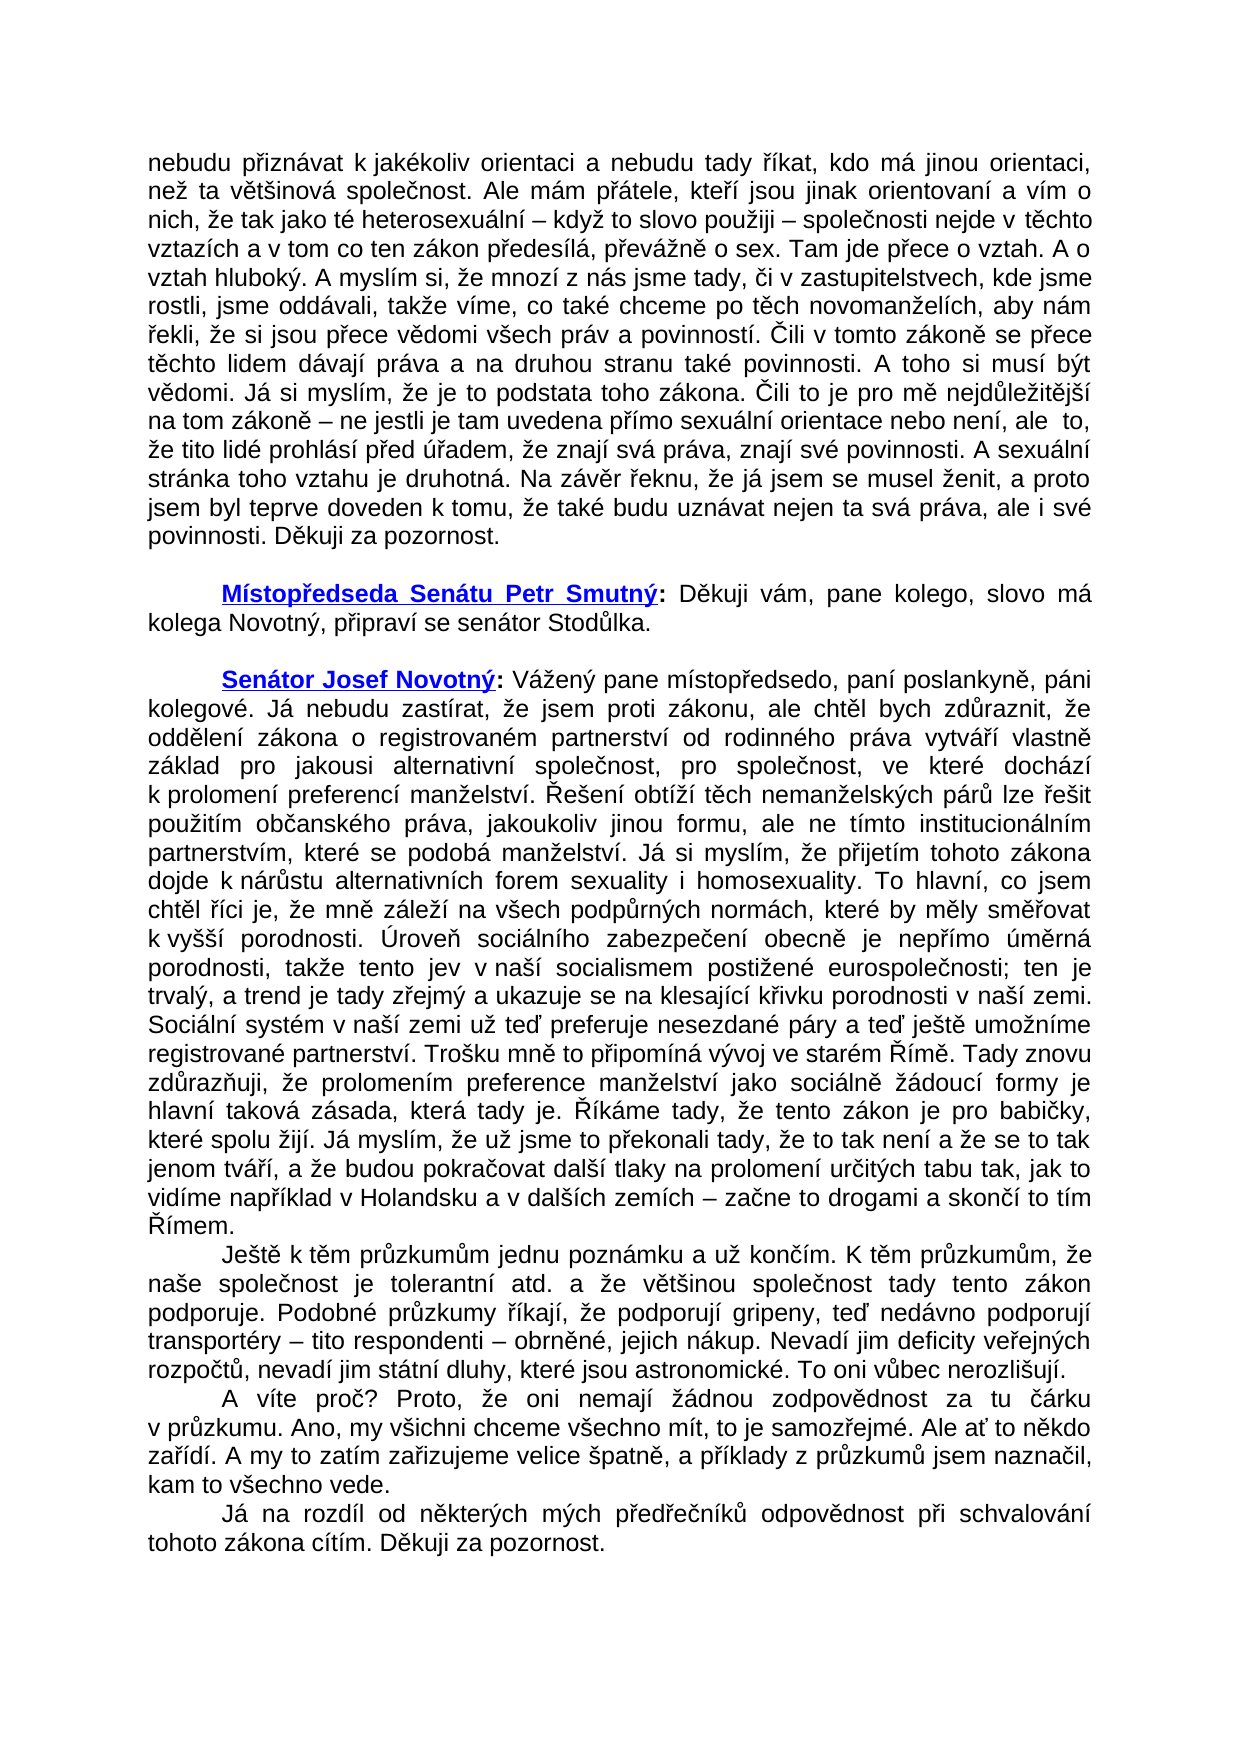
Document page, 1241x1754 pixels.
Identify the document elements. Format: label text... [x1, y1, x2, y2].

text Místopředseda Senátu Petr Smutný: Děkuji vám, pane kolego, slovo má kolega Novotný, připraví se senátor Stodůlka. [148, 579, 1093, 636]
text Senátor Josef Novotný: Vážený pane místopředsedo, paní poslankyně, páni kolegové. Já nebudu zastírat, že jsem proti zákonu, ale chtěl bych zdůraznit, že oddělení zákona o registrovaném partnerství od rodinného práva vytváří vlastně základ pro jakousi alternativní společnost, pro společnost, ve které dochází k prolomení preferencí manželství. Řešení obtíží těch nemanželských párů lze řešit použitím občanského práva, jakoukoliv jinou formu, ale ne tímto institucionálním partnerstvím, které se podobá manželství. Já si myslím, že přijetím tohoto zákona dojde k nárůstu alternativních forem sexuality i homosexuality. To hlavní, co jsem chtěl říci je, že mně záleží na všech podpůrných normách, které by měly směřovat k vyšší porodnosti. Úroveň sociálního zabezpečení obecně je nepřímo úměrná porodnosti, takže tento jev v naší socialismem postižené eurospolečnosti; ten je trvalý, a trend je tady zřejmý a ukazuje se na klesající křivku porodnosti v naší zemi. Sociální systém v naší zemi už teď preferuje nesezdané páry a teď ještě umožníme registrované partnerství. Trošku mně to připomíná vývoj ve starém Římě. Tady znovu zdůrazňuji, že prolomením preference manželství jako sociálně žádoucí formy je hlavní taková zásada, která tady je. Říkáme tady, že tento zákon je pro babičky, které spolu žijí. Já myslím, že už jsme to překonali tady, že to tak není a že se to tak jenom tváří, a že budou pokračovat další tlaky na prolomení určitých tabu tak, jak to vidíme například v Holandsku a v dalších zemích – začne to drogami a skončí to tím Římem. [148, 665, 1093, 1240]
text Já na rozdíl od některých mých předřečníků odpovědnost při schvalování tohoto zákona cítím. Děkuji za pozornost. [148, 1499, 1093, 1556]
text A víte proč? Proto, že oni nemají žádnou zodpovědnost za tu čárku v průzkumu. Ano, my všichni chceme všechno mít, to je samozřejmé. Ale ať to někdo zařídí. A my to zatím zařizujeme velice špatně, a příklady z průzkumů jsem naznačil, kam to všechno vede. [148, 1384, 1093, 1499]
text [148, 148, 1093, 550]
text Ještě k těm průzkumům jednu poznámku a už končím. K těm průzkumům, že naše společnost je tolerantní atd. a že většinou společnost tady tento zákon podporuje. Podobné průzkumy říkají, že podporují gripeny, teď nedávno podporují transportéry – tito respondenti – obrněné, jejich nákup. Nevadí jim deficity veřejných rozpočtů, nevadí jim státní dluhy, které jsou astronomické. To oni vůbec nerozlišují. [148, 1240, 1093, 1384]
